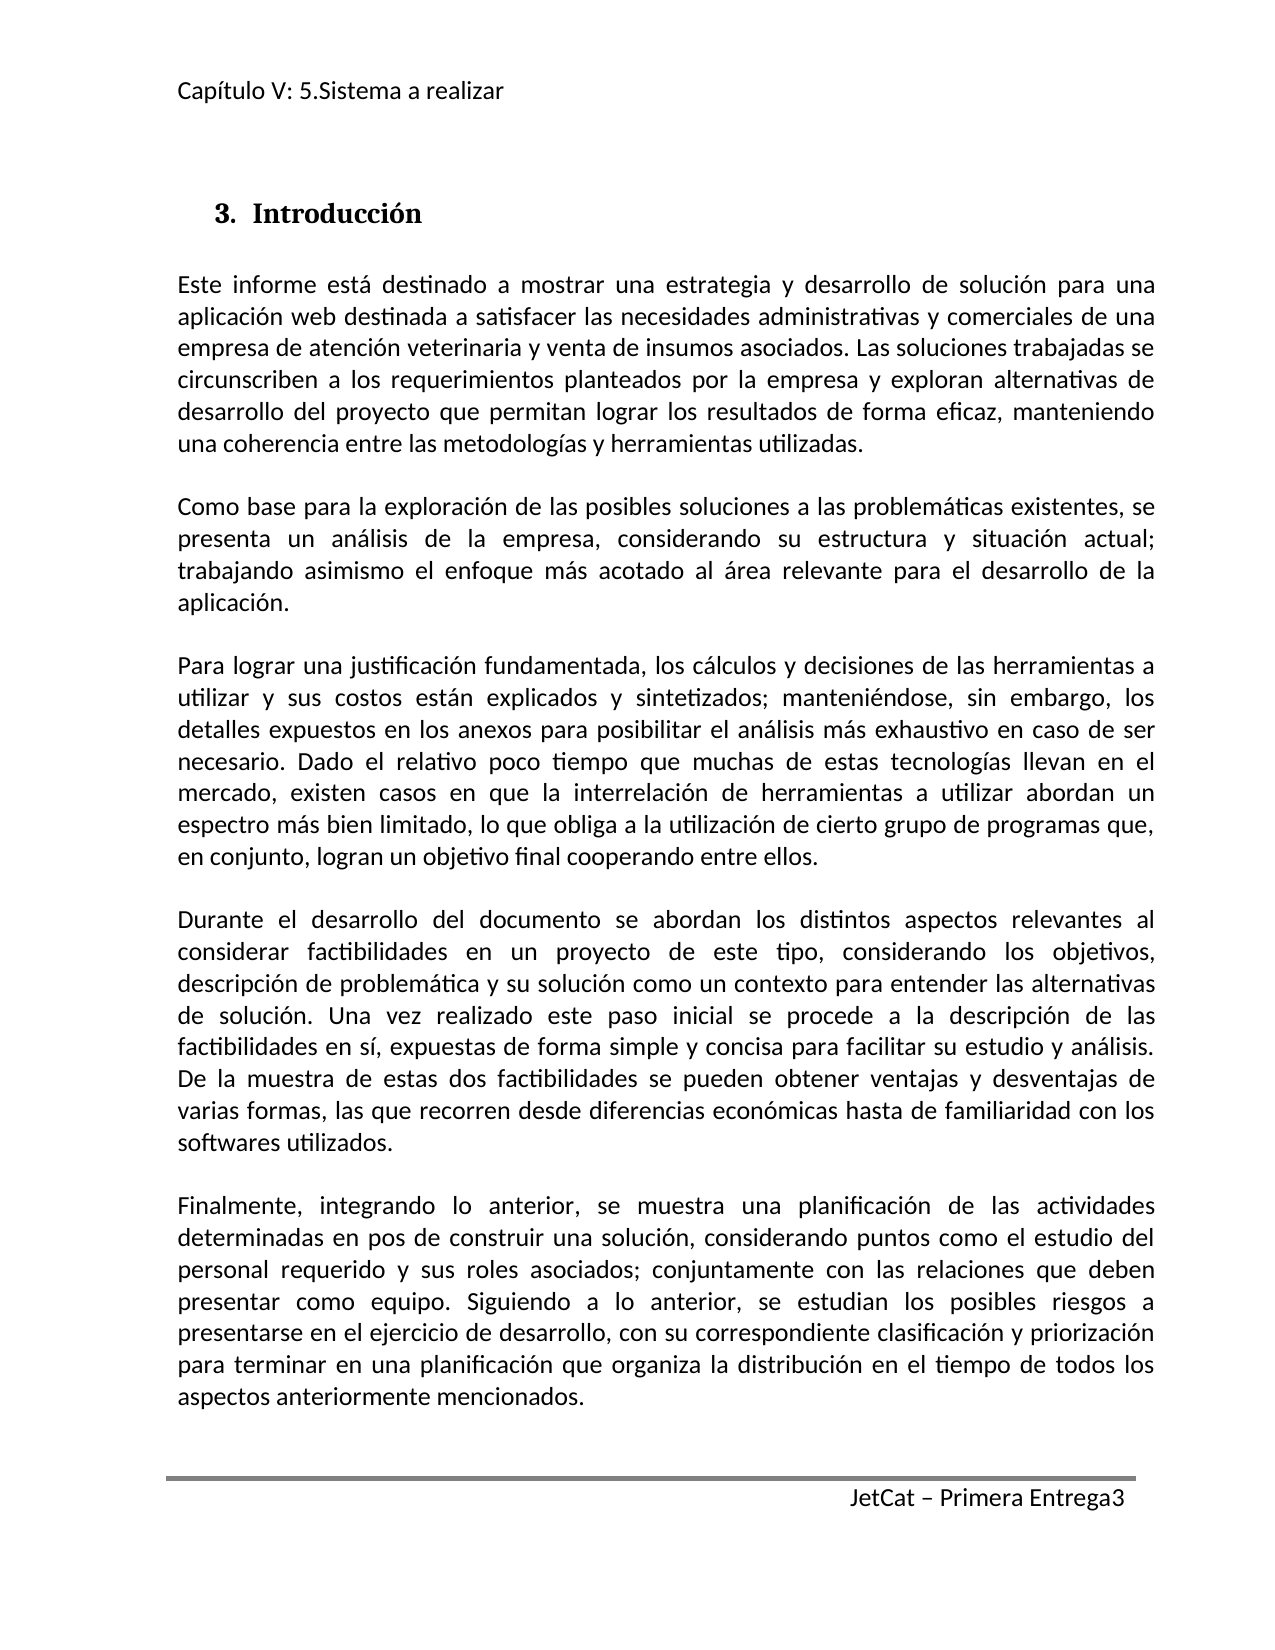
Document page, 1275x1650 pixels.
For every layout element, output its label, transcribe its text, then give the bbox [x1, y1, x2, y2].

text Este informe está destinado a mostrar una estrategia y desarrollo de solución para una aplicación web destinada a satisfacer las necesidades administrativas y comerciales de una empresa de atención veterinaria y venta de insumos asociados. Las soluciones trabajadas se circunscriben a los requerimientos planteados por la empresa y exploran alternativas de desarrollo del proyecto que permitan lograr los resultados de forma eficaz, manteniendo una coherencia entre las metodologías y herramientas utilizadas. [177, 268, 1157, 459]
text Finalmente, integrando lo anterior, se muestra una planificación de las actividades determinadas en pos de construir una solución, considerando puntos como el estudio del personal requerido y sus roles asociados; conjuntamente con las relaciones que deben presentar como equipo. Siguiendo a lo anterior, se estudian los posibles riesgos a presentarse en el ejercicio de desarrollo, con su correspondiente clasificación y priorización para terminar en una planificación que organiza la distribución en el tiempo de todos los aspectos anteriormente mencionados. [177, 1189, 1157, 1412]
subtitle Introducción [215, 198, 1157, 231]
text Durante el desarrollo del documento se abordan los distintos aspectos relevantes al considerar factibilidades en un proyecto de este tipo, considerando los objetivos, descripción de problemática y su solución como un contexto para entender las alternativas de solución. Una vez realizado este paso inicial se procede a la descripción de las factibilidades en sí, expuestas de forma simple y concisa para facilitar su estudio y análisis. De la muestra de estas dos factibilidades se pueden obtener ventajas y desventajas de varias formas, las que recorren desde diferencias económicas hasta de familiaridad con los softwares utilizados. [177, 903, 1157, 1158]
text Para lograr una justificación fundamentada, los cálculos y decisiones de las herramientas a utilizar y sus costos están explicados y sintetizados; manteniéndose, sin embargo, los detalles expuestos en los anexos para posibilitar el análisis más exhaustivo en caso de ser necesario. Dado el relativo poco tiempo que muchas de estas tecnologías llevan en el mercado, existen casos en que la interrelación de herramientas a utilizar abordan un espectro más bien limitado, lo que obliga a la utilización de cierto grupo de programas que, en conjunto, logran un objetivo final cooperando entre ellos. [177, 649, 1157, 872]
text Como base para la exploración de las posibles soluciones a las problemáticas existentes, se presenta un análisis de la empresa, considerando su estructura y situación actual; trabajando asimismo el enfoque más acotado al área relevante para el desarrollo de la aplicación. [177, 490, 1157, 617]
